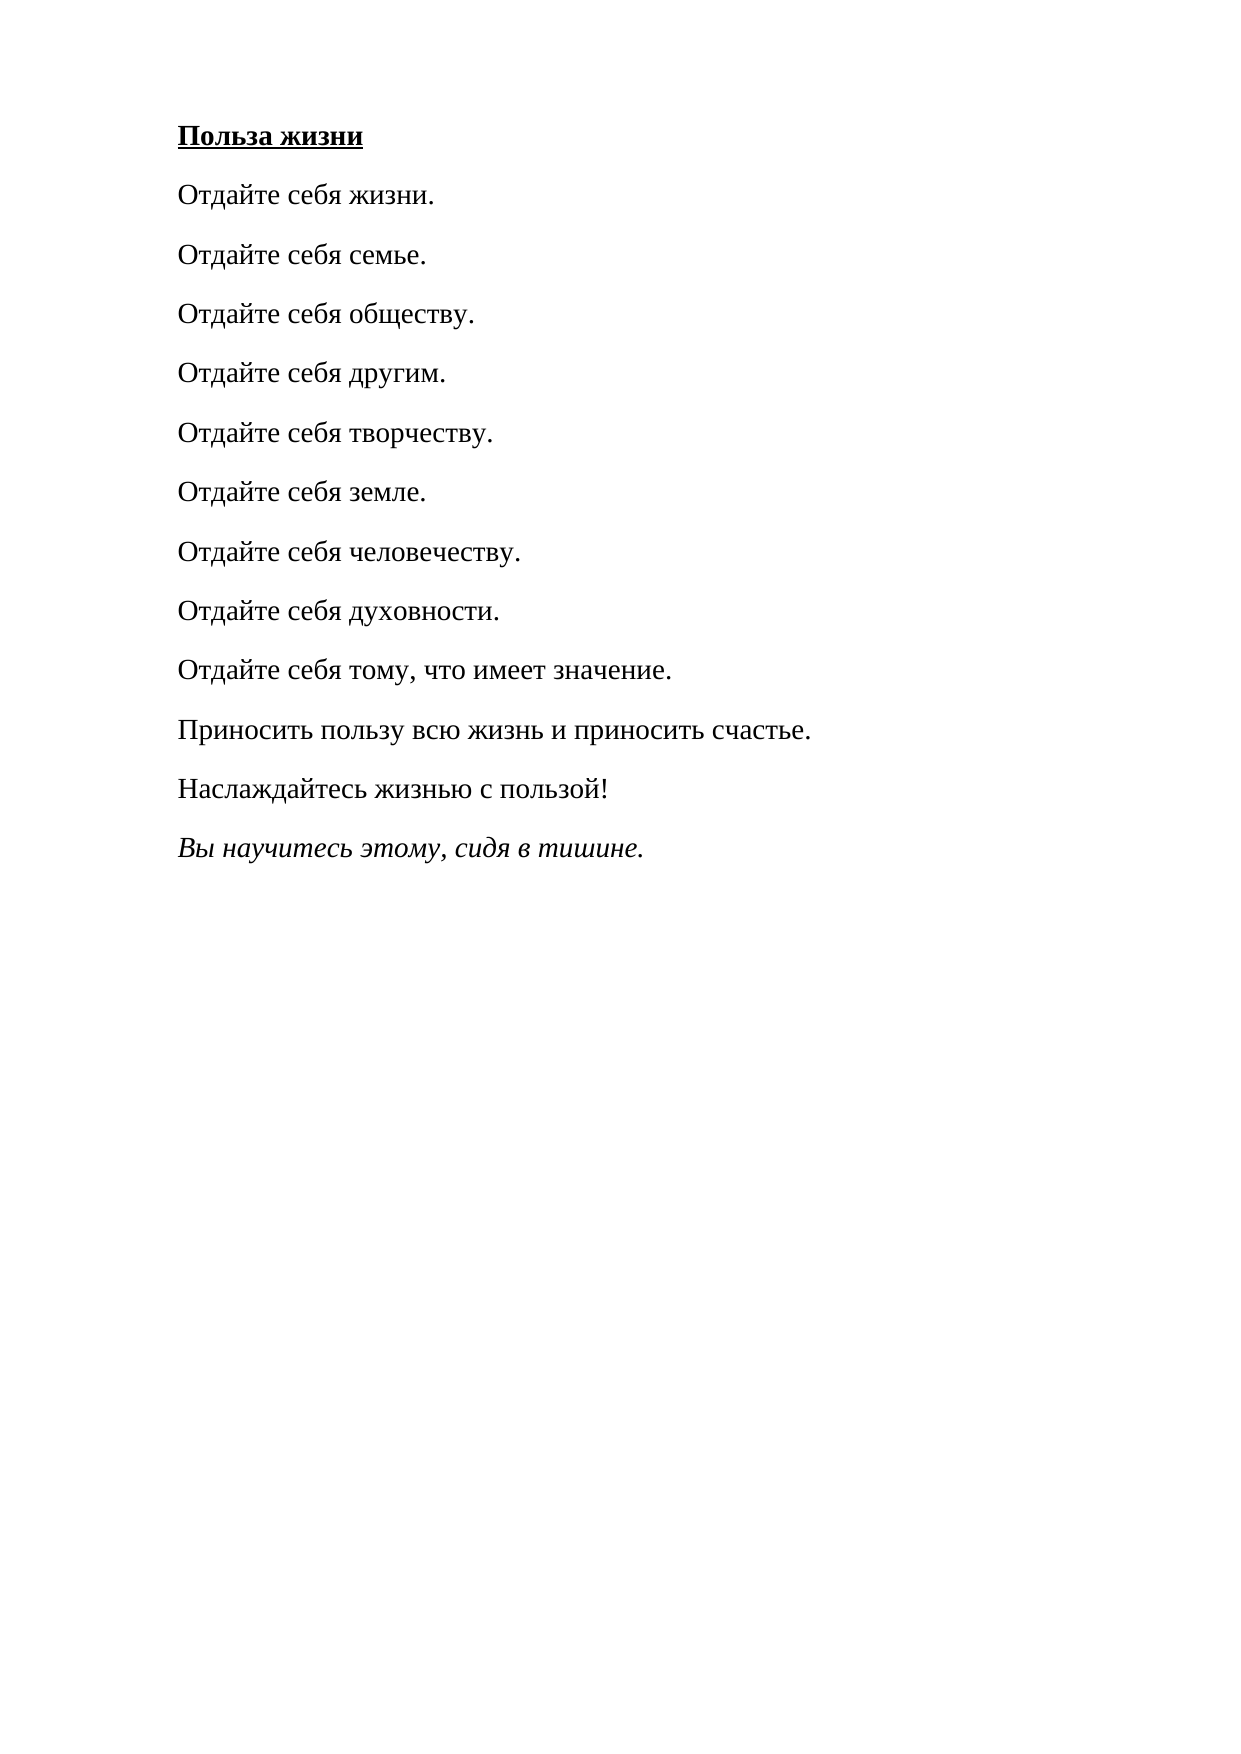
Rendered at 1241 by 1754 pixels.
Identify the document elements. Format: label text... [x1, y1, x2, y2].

text Отдайте себя человечеству. [177, 534, 1152, 567]
text Отдайте себя творчеству. [177, 415, 1152, 448]
text Отдайте себя жизни. [177, 177, 1152, 211]
text Приносить пользу всю жизнь и приносить счастье. [177, 712, 1152, 745]
text Отдайте себя тому, что имеет значение. [177, 652, 1152, 686]
text Польза жизни [177, 118, 1152, 152]
text Отдайте себя другим. [177, 356, 1152, 389]
text Отдайте себя обществу. [177, 296, 1152, 330]
text Отдайте себя духовности. [177, 593, 1152, 627]
text Наслаждайтесь жизнью с пользой! [177, 771, 1152, 805]
text Отдайте себя семье. [177, 237, 1152, 270]
text Отдайте себя земле. [177, 474, 1152, 508]
text Вы научитесь этому, сидя в тишине. [177, 831, 1152, 864]
